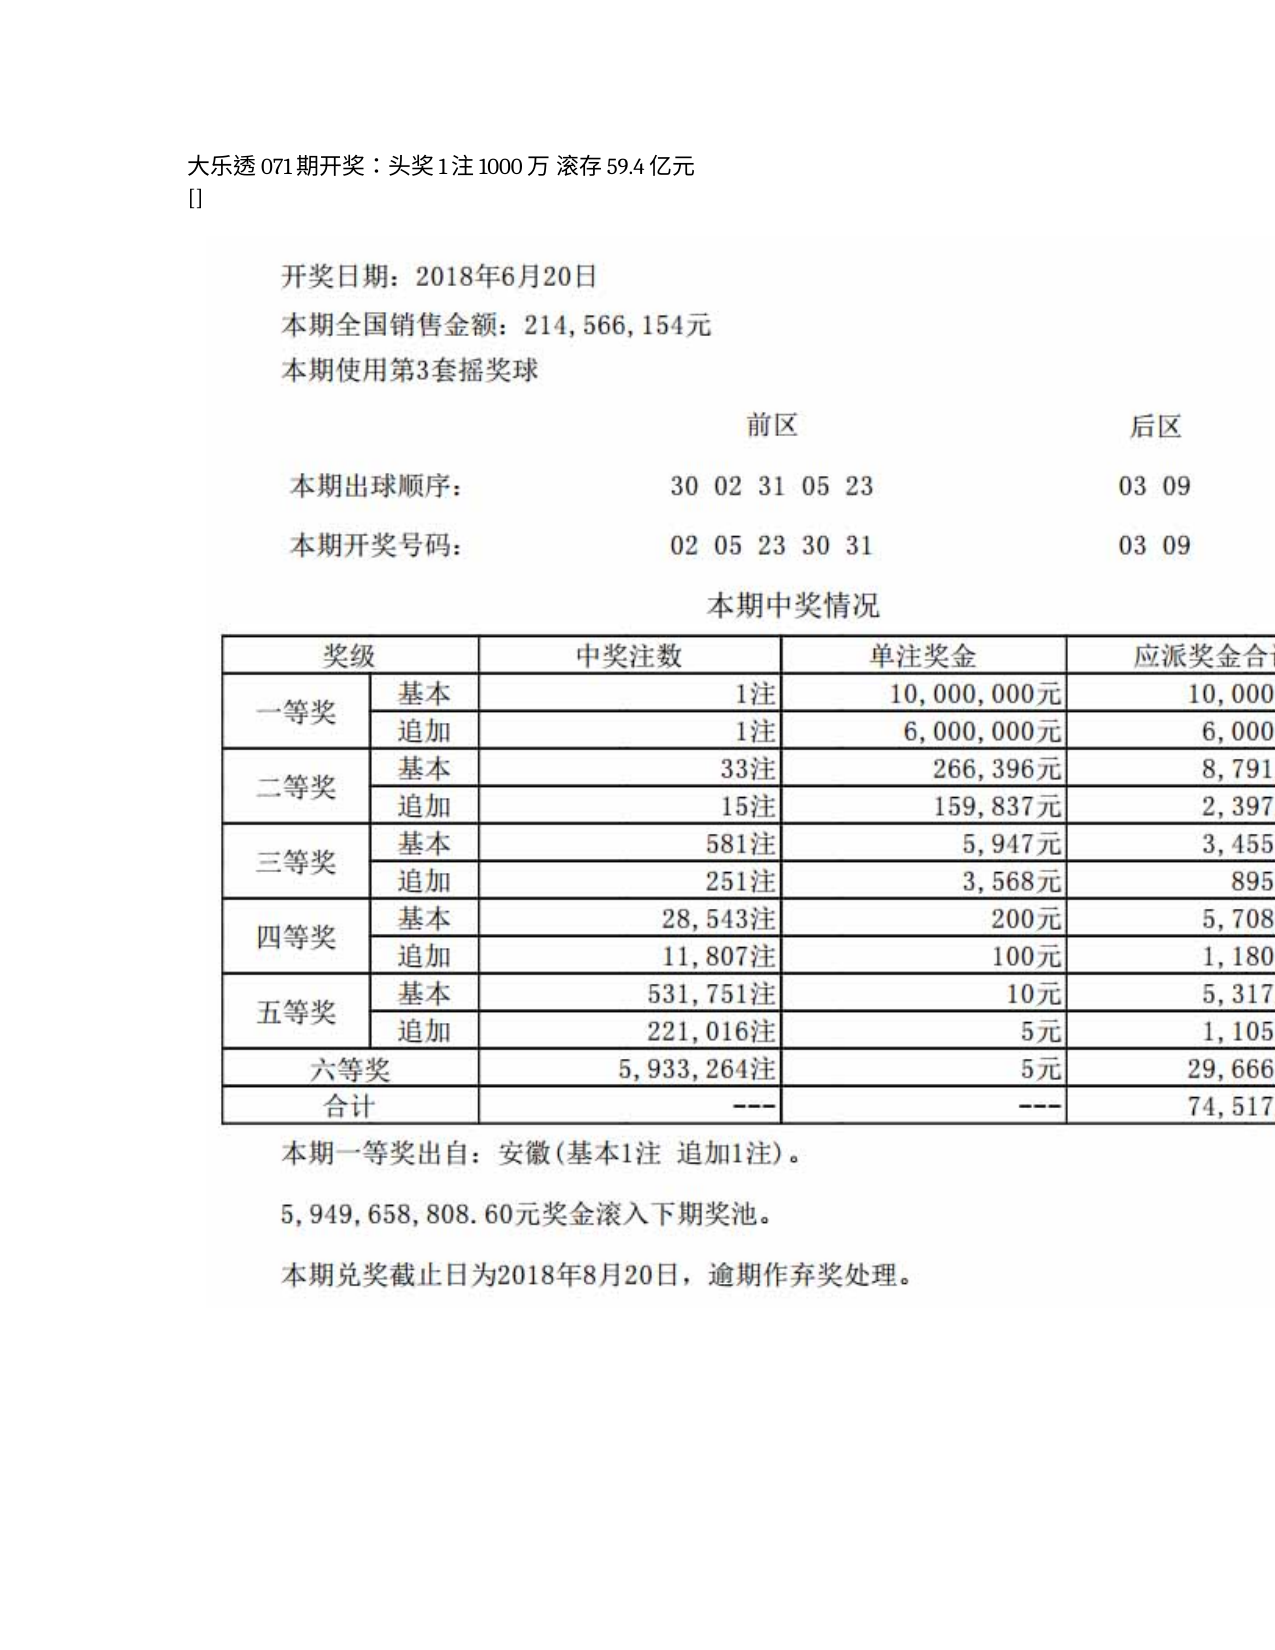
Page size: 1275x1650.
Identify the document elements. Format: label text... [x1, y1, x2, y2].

text 大乐透071期开奖：头奖1注1000万 滚存59.4亿元 [] [187, 150, 1087, 211]
picture [206, 236, 1275, 1308]
